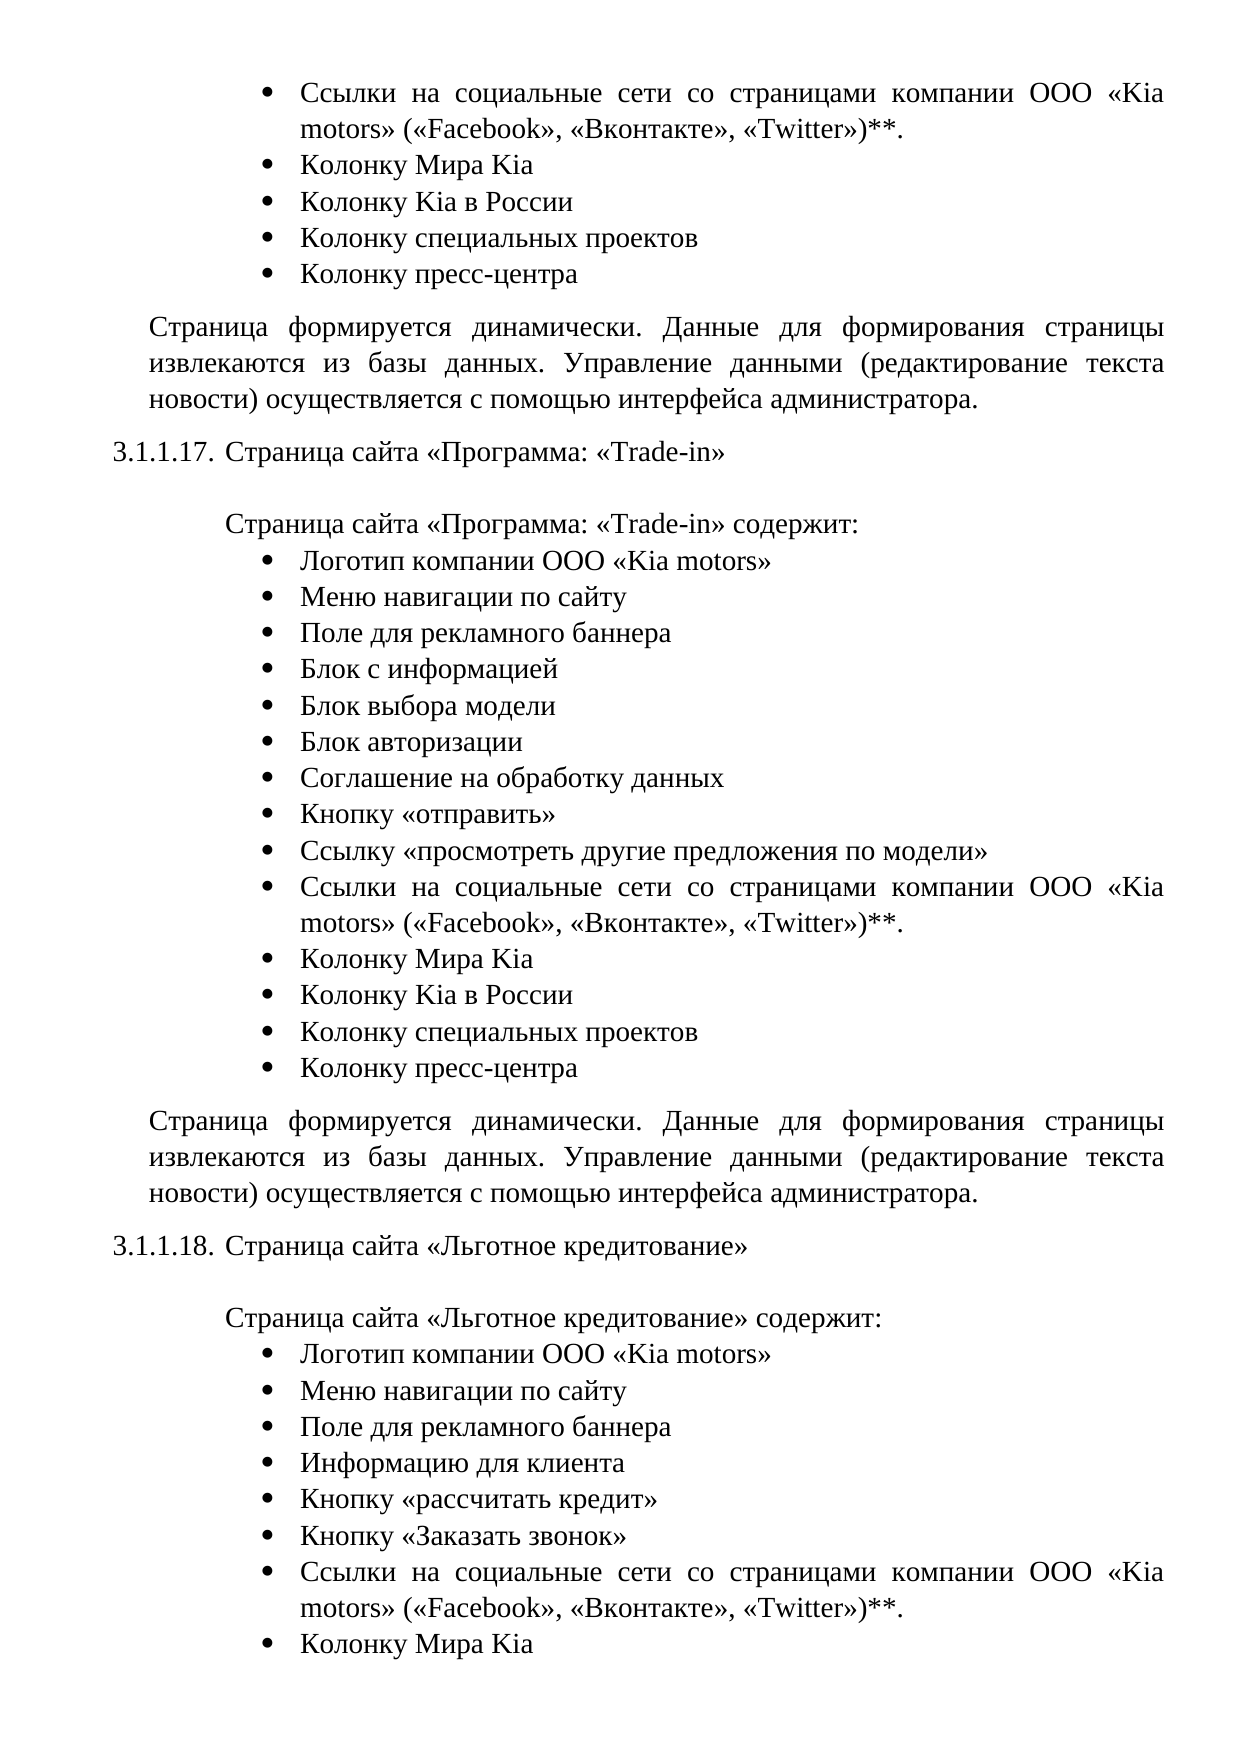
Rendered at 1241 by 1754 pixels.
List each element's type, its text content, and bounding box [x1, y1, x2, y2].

list Кнопку «отправить» [262, 796, 1165, 830]
list Меню навигации по сайту [262, 1373, 1165, 1406]
list Колонку пресс-центра [262, 1050, 1165, 1084]
list Поле для рекламного баннера [262, 1409, 1165, 1443]
list Блок авторизации [262, 724, 1165, 757]
list Ссылки на социальные сети со страницами компании ООО «Kia motors» («Facebook», «Вконтакте», «Twitter»)**. [262, 869, 1165, 939]
list Ссылку «просмотреть другие предложения по модели» [262, 833, 1165, 866]
list Логотип компании ООО «Kia motors» [262, 1336, 1165, 1370]
list Колонку Мира Kia [262, 941, 1165, 975]
list Ссылки на социальные сети со страницами компании ООО «Kia motors» («Facebook», «Вконтакте», «Twitter»)**. [262, 1554, 1165, 1624]
list Соглашение на обработку данных [262, 760, 1165, 794]
list Логотип компании ООО «Kia motors» [262, 543, 1165, 576]
list Меню навигации по сайту [262, 579, 1165, 612]
list Колонку специальных проектов [262, 220, 1165, 253]
list Блок с информацией [262, 651, 1165, 685]
list Поле для рекламного баннера [262, 615, 1165, 649]
list Ссылки на социальные сети со страницами компании ООО «Kia motors» («Facebook», «Вконтакте», «Twitter»)**. [262, 75, 1165, 145]
list Страница сайта «Программа: «Trade-in» [112, 434, 1165, 468]
list Колонку пресс-центра [262, 256, 1165, 290]
list Страница сайта «Программа: «Trade-in» содержит: [225, 506, 1165, 540]
list Информацию для клиента [262, 1445, 1165, 1479]
list Страница сайта «Льготное кредитование» содержит: [225, 1300, 1165, 1334]
list Колонку Мира Kia [262, 1626, 1165, 1660]
list Колонку Мира Kia [262, 147, 1165, 181]
list Кнопку «рассчитать кредит» [262, 1481, 1165, 1515]
list Колонку специальных проектов [262, 1014, 1165, 1047]
list Кнопку «Заказать звонок» [262, 1518, 1165, 1551]
list Страница сайта «Льготное кредитование» [112, 1228, 1165, 1262]
list Блок выбора модели [262, 688, 1165, 721]
list Колонку Kia в России [262, 184, 1165, 217]
list Колонку Kia в России [262, 977, 1165, 1011]
